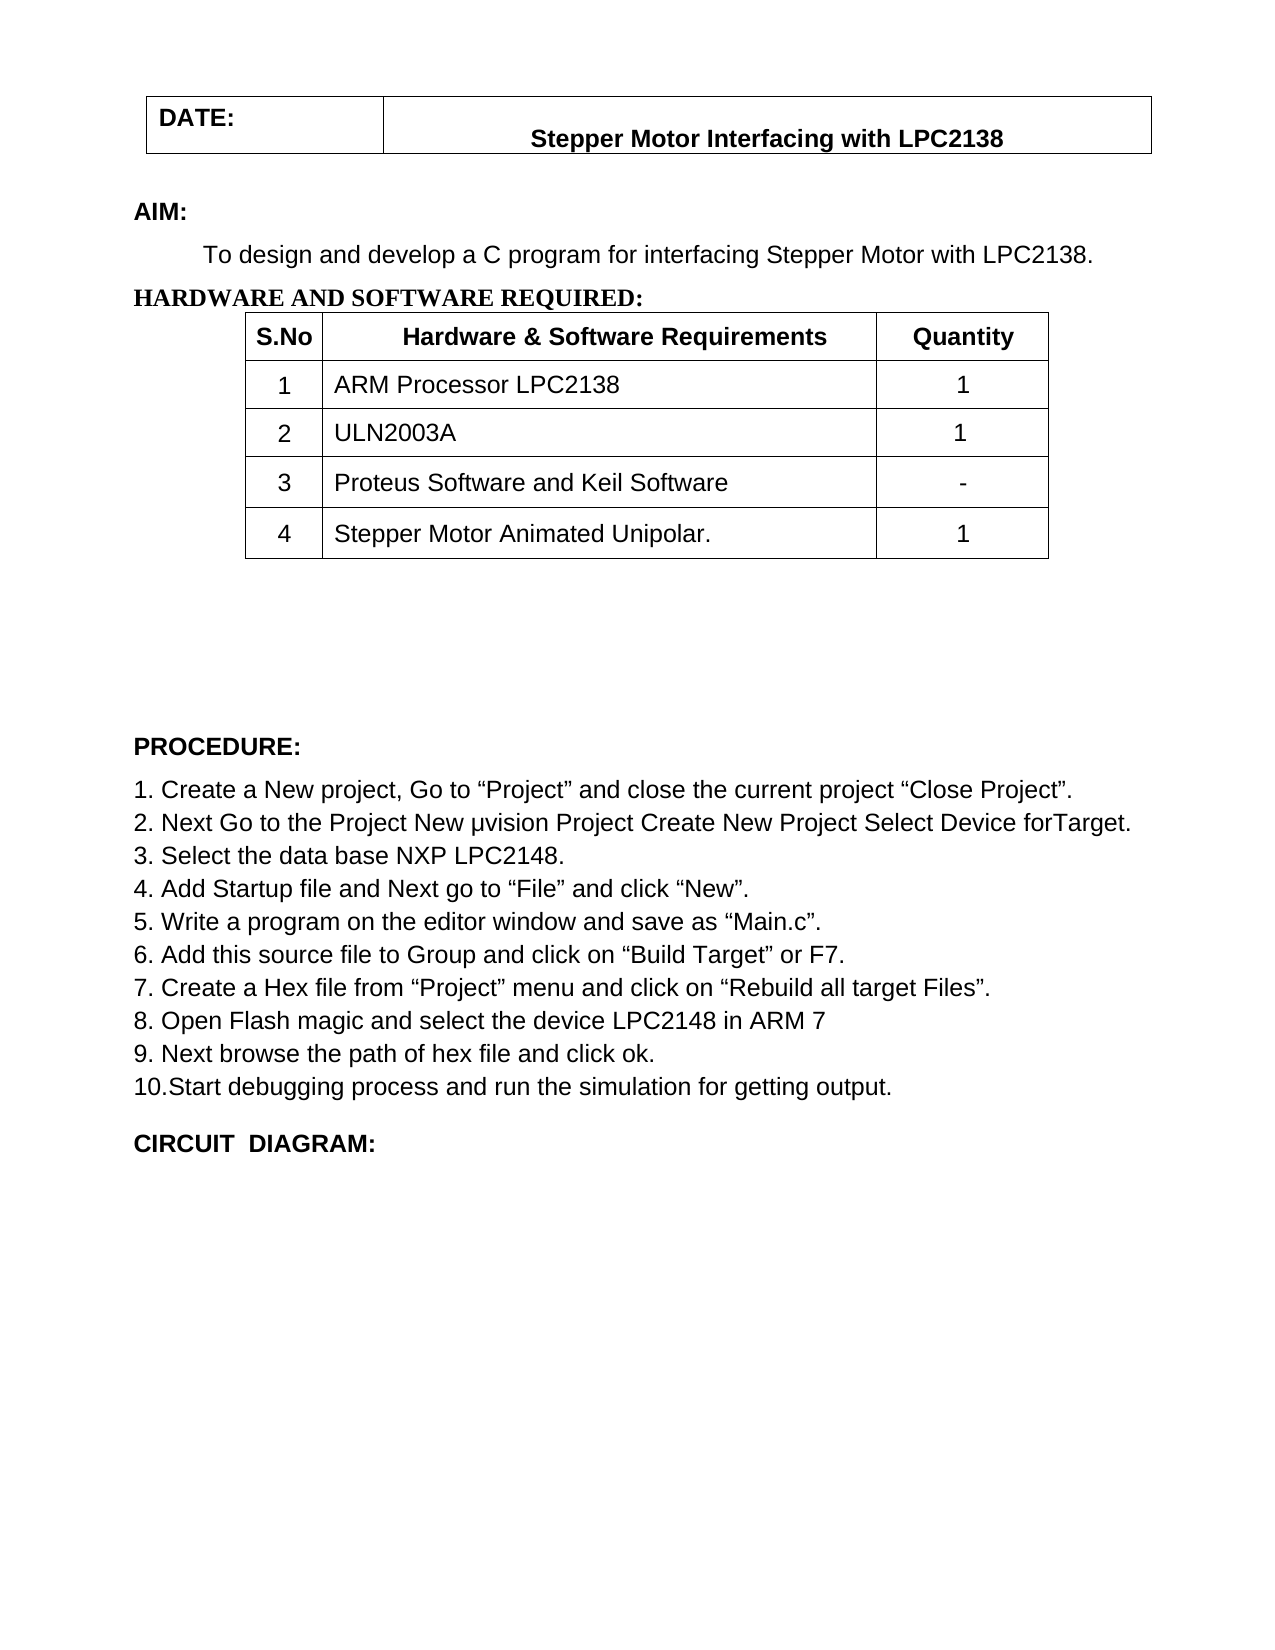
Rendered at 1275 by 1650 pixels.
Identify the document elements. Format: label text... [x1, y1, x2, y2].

text 1. Create a New project, Go to “Project” and close the current project “Close Project”. [133, 775, 1133, 803]
table_cell 3 [246, 457, 322, 507]
table_cell 1 [246, 361, 322, 408]
table_cell DATE: [147, 97, 383, 153]
text AIM: [133, 197, 1133, 226]
text 9. Next browse the path of hex file and click ok. [133, 1039, 1133, 1068]
table_cell 2 [246, 409, 322, 456]
table_cell 1 [877, 361, 1048, 408]
table_cell 1 [877, 508, 1048, 558]
text HARDWARE AND SOFTWARE REQUIRED: [133, 283, 1133, 312]
table_cell Stepper Motor Animated Unipolar. [323, 508, 876, 558]
table_cell 1 [877, 409, 1048, 456]
table_cell ULN2003A [323, 409, 876, 456]
text PROCEDURE: [133, 732, 1133, 760]
table_cell 4 [246, 508, 322, 558]
table_header Hardware & Software Requirements [323, 313, 876, 360]
text 7. Create a Hex file from “Project” menu and click on “Rebuild all target Files”. [133, 973, 1133, 1002]
table_cell Proteus Software and Keil Software [323, 457, 876, 507]
text CIRCUIT DIAGRAM: [133, 1129, 1133, 1158]
text 4. Add Startup file and Next go to “File” and click “New”. [133, 874, 1133, 903]
table_cell ARM Processor LPC2138 [323, 361, 876, 408]
text 6. Add this source file to Group and click on “Build Target” or F7. [133, 940, 1133, 969]
table_cell - [877, 457, 1048, 507]
text 10.Start debugging process and run the simulation for getting output. [133, 1072, 1133, 1101]
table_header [384, 97, 1151, 153]
text 3. Select the data base NXP LPC2148. [133, 841, 1133, 869]
text To design and develop a C program for interfacing Stepper Motor with LPC2138. [133, 240, 1133, 269]
text 2. Next Go to the Project New μvision Project Create New Project Select Device forTarget. [133, 808, 1133, 837]
text 5. Write a program on the editor window and save as “Main.c”. [133, 907, 1133, 936]
table_header Quantity [877, 313, 1048, 360]
table_header S.No [246, 313, 322, 360]
text 8. Open Flash magic and select the device LPC2148 in ARM 7 [133, 1006, 1133, 1035]
